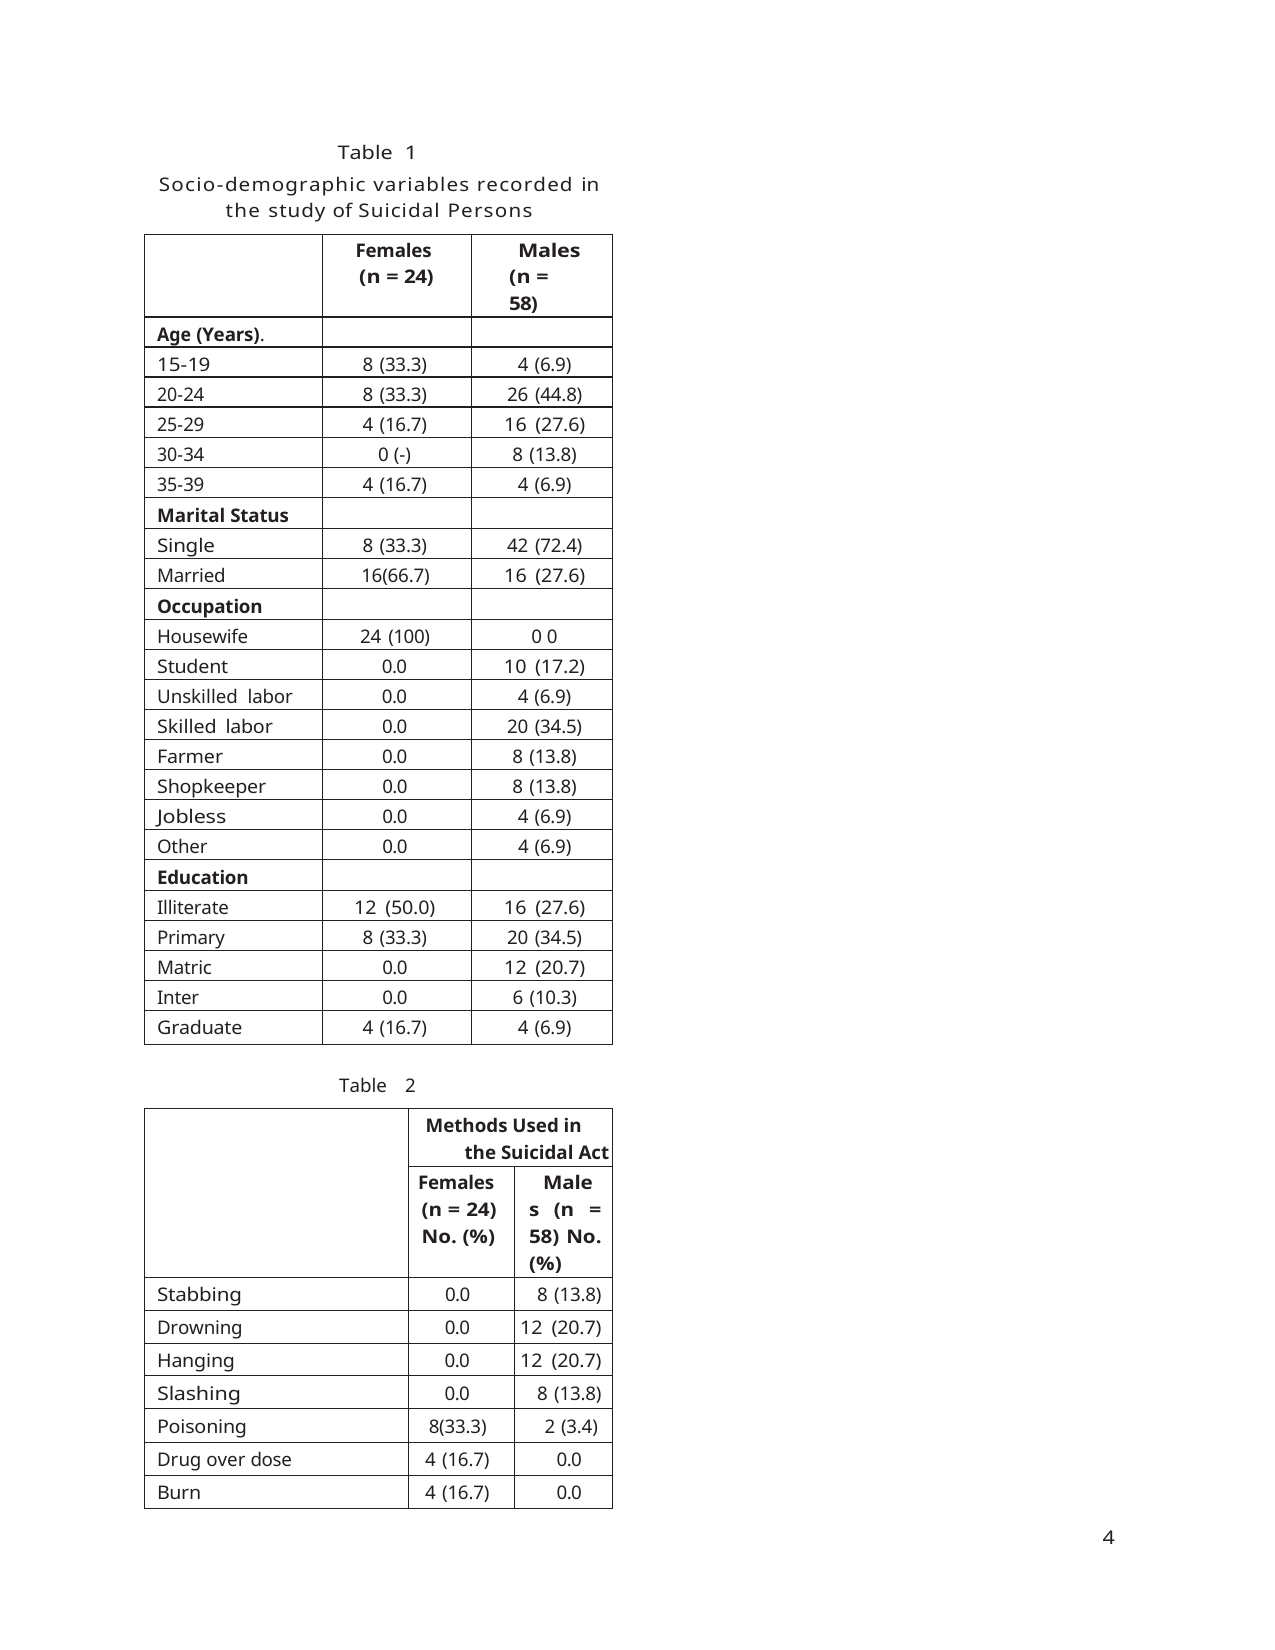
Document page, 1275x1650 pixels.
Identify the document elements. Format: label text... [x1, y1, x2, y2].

table_cell Occupation [145, 589, 322, 618]
table_cell 0.0 [409, 1311, 514, 1342]
table_cell [323, 498, 471, 527]
table_cell 8 (33.3) [323, 921, 471, 949]
table_cell Drowning [145, 1311, 408, 1342]
table_cell 8 (13.8) [515, 1278, 612, 1309]
table_cell Illiterate [145, 891, 322, 919]
table_cell [472, 318, 612, 346]
table_cell Burn [145, 1476, 408, 1507]
table_cell 4 (6.9) [472, 680, 612, 708]
table_cell 0.0 [323, 650, 471, 678]
table_cell Age (Years). [145, 318, 322, 346]
table_cell Farmer [145, 740, 322, 769]
table_cell 4 (16.7) [409, 1443, 514, 1474]
table_cell 4 (16.7) [409, 1476, 514, 1507]
table_cell 8 (33.3) [323, 348, 471, 376]
table_cell 30-34 [145, 438, 322, 467]
table_cell 25-29 [145, 408, 322, 437]
table_cell Graduate [145, 1011, 322, 1044]
table_cell 4 (6.9) [472, 348, 612, 376]
table_cell 0.0 [323, 800, 471, 829]
table_cell 12 (50.0) [323, 891, 471, 919]
table_cell [323, 589, 471, 618]
table_cell Shopkeeper [145, 770, 322, 799]
table_cell [323, 860, 471, 889]
table_cell 12 (20.7) [515, 1311, 612, 1342]
table_cell 4 (6.9) [472, 1011, 612, 1044]
table_header [145, 1109, 408, 1277]
table_cell 8 (13.8) [472, 740, 612, 769]
table_cell 26 (44.8) [472, 378, 612, 406]
table_cell 4 (16.7) [323, 468, 471, 497]
table_cell [472, 589, 612, 618]
table_cell 24 (100) [323, 620, 471, 648]
table_cell Inter [145, 981, 322, 1010]
table_header Methods Used in the Suicidal Act [409, 1109, 612, 1166]
table_cell Jobless [145, 800, 322, 829]
table_cell Unskilled labor [145, 680, 322, 708]
table_cell Primary [145, 921, 322, 949]
table_cell 0.0 [409, 1278, 514, 1309]
table_cell 4 (6.9) [472, 800, 612, 829]
table_cell Single [145, 529, 322, 557]
table_cell 0.0 [409, 1344, 514, 1375]
table_cell 0.0 [323, 770, 471, 799]
table_cell Drug over dose [145, 1443, 408, 1474]
table_cell [472, 498, 612, 527]
table_cell 0.0 [323, 981, 471, 1010]
table_cell Females (n = 24) No. (%) [409, 1167, 514, 1277]
table_cell 4 (6.9) [472, 830, 612, 859]
table_cell 0.0 [323, 830, 471, 859]
table_cell 0.0 [323, 680, 471, 708]
table_cell 8 (13.8) [472, 770, 612, 799]
text Socio-demographic variables recorded in the study of Suicidal Persons [154, 172, 604, 223]
table_cell 0.0 [323, 710, 471, 739]
table_header Males (n = 58) [472, 235, 612, 316]
table_cell Poisoning [145, 1409, 408, 1442]
table_cell 16 (27.6) [472, 559, 612, 588]
table_cell 12 (20.7) [515, 1344, 612, 1375]
table_cell 8 (33.3) [323, 529, 471, 557]
table_cell 10 (17.2) [472, 650, 612, 678]
table_cell Housewife [145, 620, 322, 648]
table_cell 0 0 [472, 620, 612, 648]
table_header [145, 235, 322, 316]
table_cell Slashing [145, 1376, 408, 1408]
table_cell 0.0 [515, 1476, 612, 1507]
table_cell 2 (3.4) [515, 1409, 612, 1442]
table_cell 35-39 [145, 468, 322, 497]
table_cell Hanging [145, 1344, 408, 1375]
table_cell 20 (34.5) [472, 921, 612, 949]
table_cell 0.0 [409, 1376, 514, 1408]
table_cell Education [145, 860, 322, 889]
table_cell Marital Status [145, 498, 322, 527]
table_cell 0 (-) [323, 438, 471, 467]
table_cell 12 (20.7) [472, 951, 612, 979]
table_cell 0.0 [323, 740, 471, 769]
table_cell 16 (27.6) [472, 891, 612, 919]
table_cell [472, 860, 612, 889]
table_cell Matric [145, 951, 322, 979]
table_cell Stabbing [145, 1278, 408, 1309]
table_cell 42 (72.4) [472, 529, 612, 557]
table_cell Skilled labor [145, 710, 322, 739]
table_cell 20-24 [145, 378, 322, 406]
table_cell 4 (16.7) [323, 408, 471, 437]
table_cell 8 (13.8) [515, 1376, 612, 1408]
table_cell 15-19 [145, 348, 322, 376]
table_header Females (n = 24) [323, 235, 471, 316]
table_cell 20 (34.5) [472, 710, 612, 739]
table_cell 0.0 [323, 951, 471, 979]
table_cell Other [145, 830, 322, 859]
table_cell Males (n = 58) No. (%) [515, 1167, 612, 1277]
table_cell 8 (13.8) [472, 438, 612, 467]
table_cell 8(33.3) [409, 1409, 514, 1442]
table_cell 0.0 [515, 1443, 612, 1474]
text Table 1 [152, 139, 604, 165]
table_cell Student [145, 650, 322, 678]
table_cell Married [145, 559, 322, 588]
table_cell 16 (27.6) [472, 408, 612, 437]
table_cell 4 (6.9) [472, 468, 612, 497]
table_cell [323, 318, 471, 346]
table_cell 8 (33.3) [323, 378, 471, 406]
text Table 2 [152, 1072, 604, 1098]
table_cell 6 (10.3) [472, 981, 612, 1010]
table_cell 16(66.7) [323, 559, 471, 588]
table_cell 4 (16.7) [323, 1011, 471, 1044]
